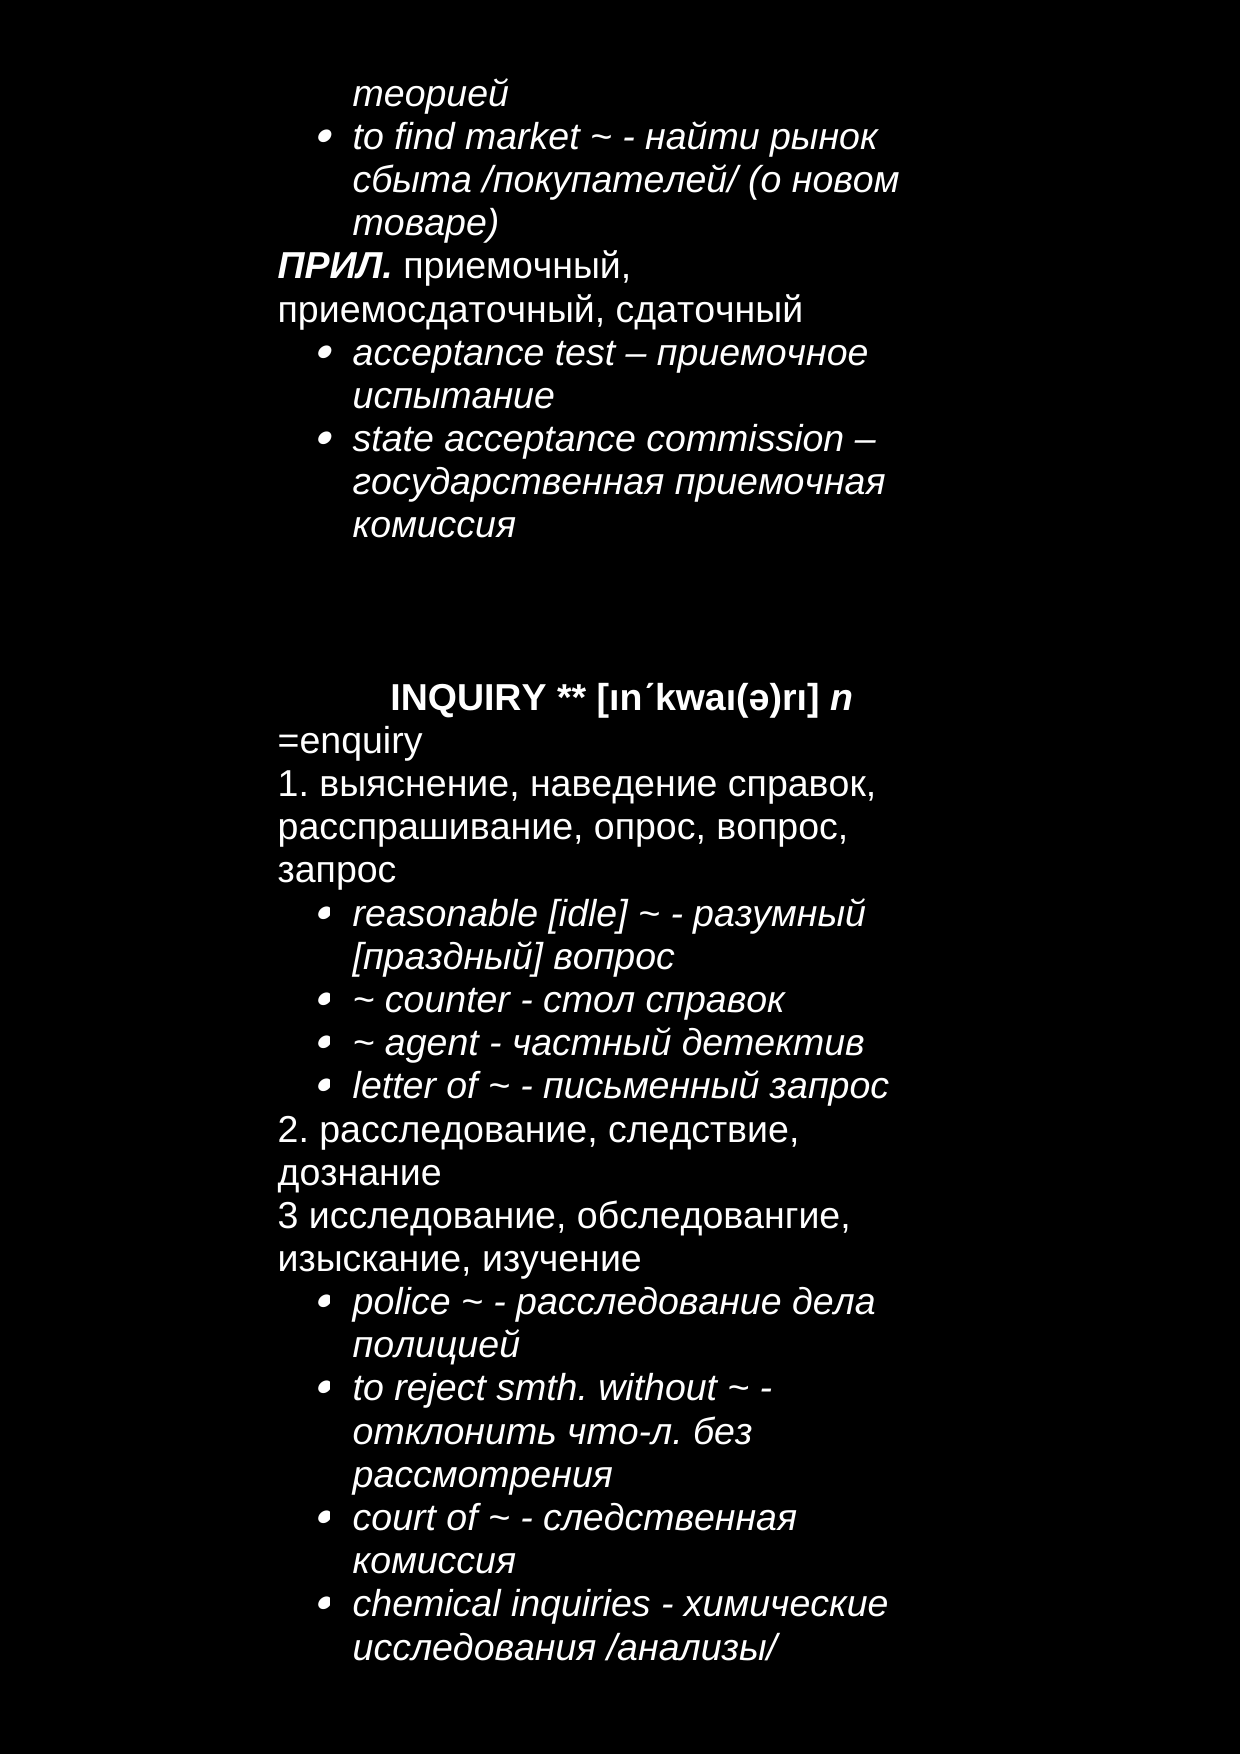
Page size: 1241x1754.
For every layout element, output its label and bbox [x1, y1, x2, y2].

table_header [270, 62, 976, 1677]
